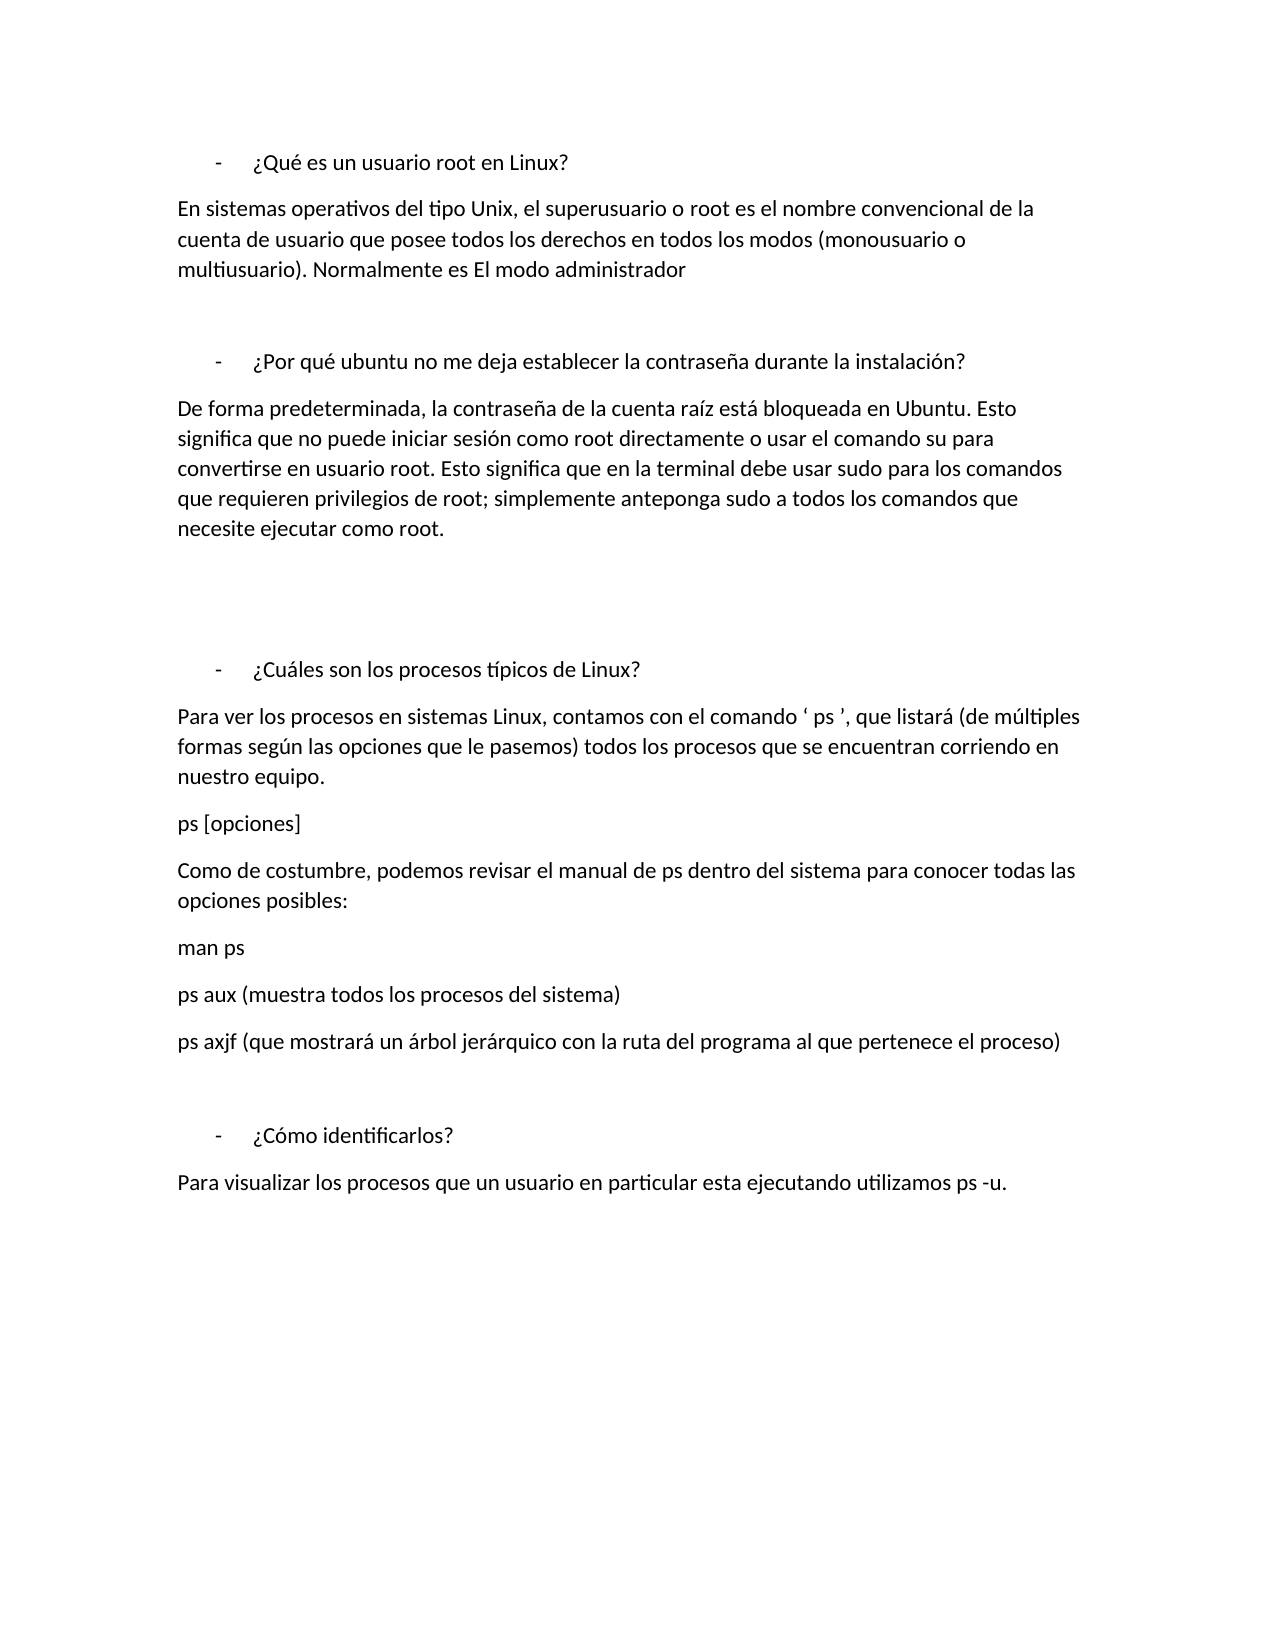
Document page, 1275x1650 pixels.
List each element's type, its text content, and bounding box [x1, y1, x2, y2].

list ¿Qué es un usuario root en Linux? [215, 148, 1098, 176]
text Para ver los procesos en sistemas Linux, contamos con el comando ‘ ps ’, que listará (de múltiples formas según las opciones que le pasemos) todos los procesos que se encuentran corriendo en nuestro equipo. [177, 702, 1098, 791]
text De forma predeterminada, la contraseña de la cuenta raíz está bloqueada en Ubuntu. Esto significa que no puede iniciar sesión como root directamente o usar el comando su para convertirse en usuario root. Esto significa que en la terminal debe usar sudo para los comandos que requieren privilegios de root; simplemente anteponga sudo a todos los comandos que necesite ejecutar como root. [177, 394, 1098, 543]
text ps [opciones] [177, 809, 1098, 837]
text ps aux (muestra todos los procesos del sistema) [177, 980, 1098, 1008]
list ¿Por qué ubuntu no me deja establecer la contraseña durante la instalación? [215, 347, 1098, 375]
list ¿Cómo identificarlos? [215, 1121, 1098, 1149]
text ps axjf (que mostrará un árbol jerárquico con la ruta del programa al que pertenece el proceso) [177, 1027, 1098, 1055]
text Para visualizar los procesos que un usuario en particular esta ejecutando utilizamos ps -u. [177, 1168, 1098, 1196]
text Como de costumbre, podemos revisar el manual de ps dentro del sistema para conocer todas las opciones posibles: [177, 856, 1098, 914]
text man ps [177, 933, 1098, 961]
text En sistemas operativos del tipo Unix, el superusuario o root es el nombre convencional de la cuenta de usuario que posee todos los derechos en todos los modos (monousuario o multiusuario). Normalmente es El modo administrador [177, 194, 1098, 283]
list ¿Cuáles son los procesos típicos de Linux? [215, 655, 1098, 683]
